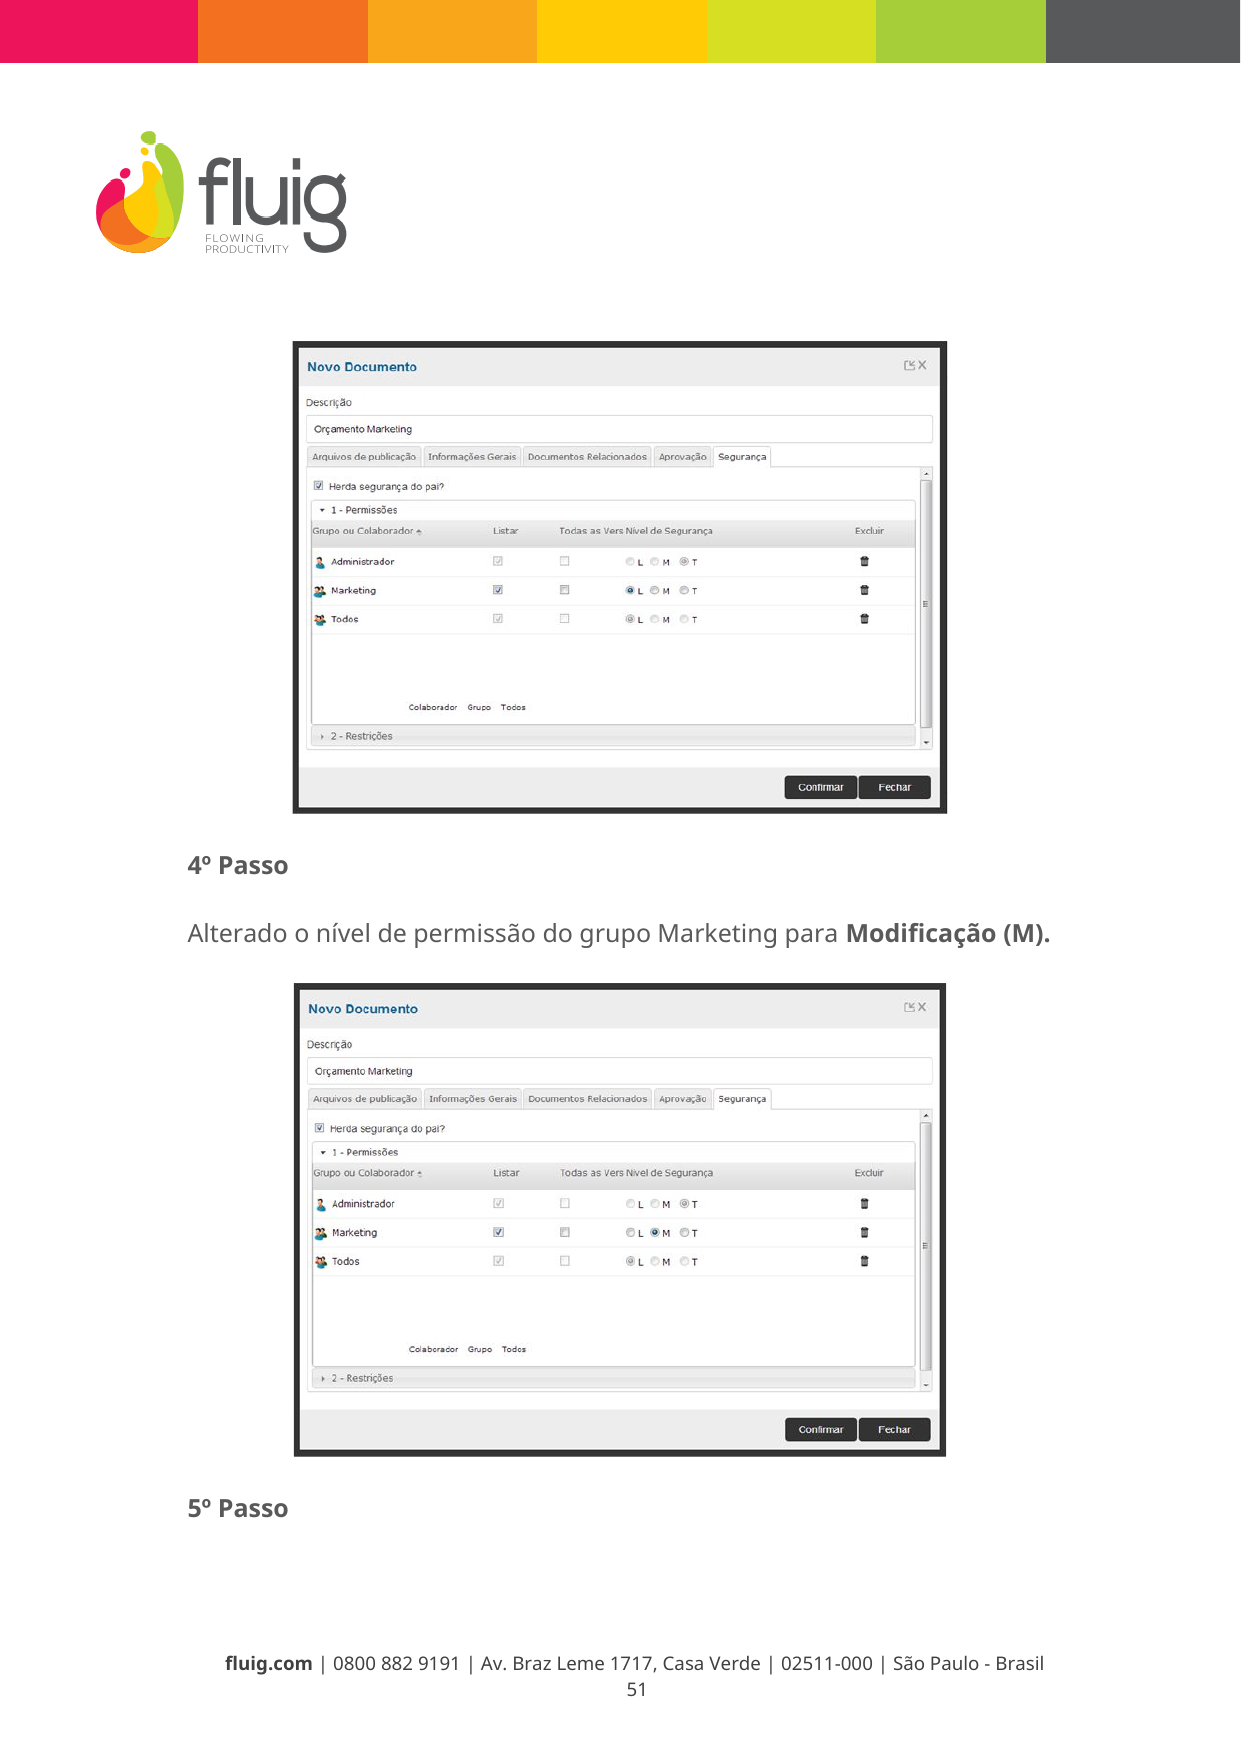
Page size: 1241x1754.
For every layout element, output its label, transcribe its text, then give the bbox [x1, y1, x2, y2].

text 4º Passo [187, 848, 1053, 882]
picture [293, 983, 947, 1457]
text 5º Passo [187, 1490, 1053, 1524]
picture [292, 341, 948, 814]
text Alterado o nível de permissão do grupo Marketing para Modificação (M). [187, 916, 1053, 950]
